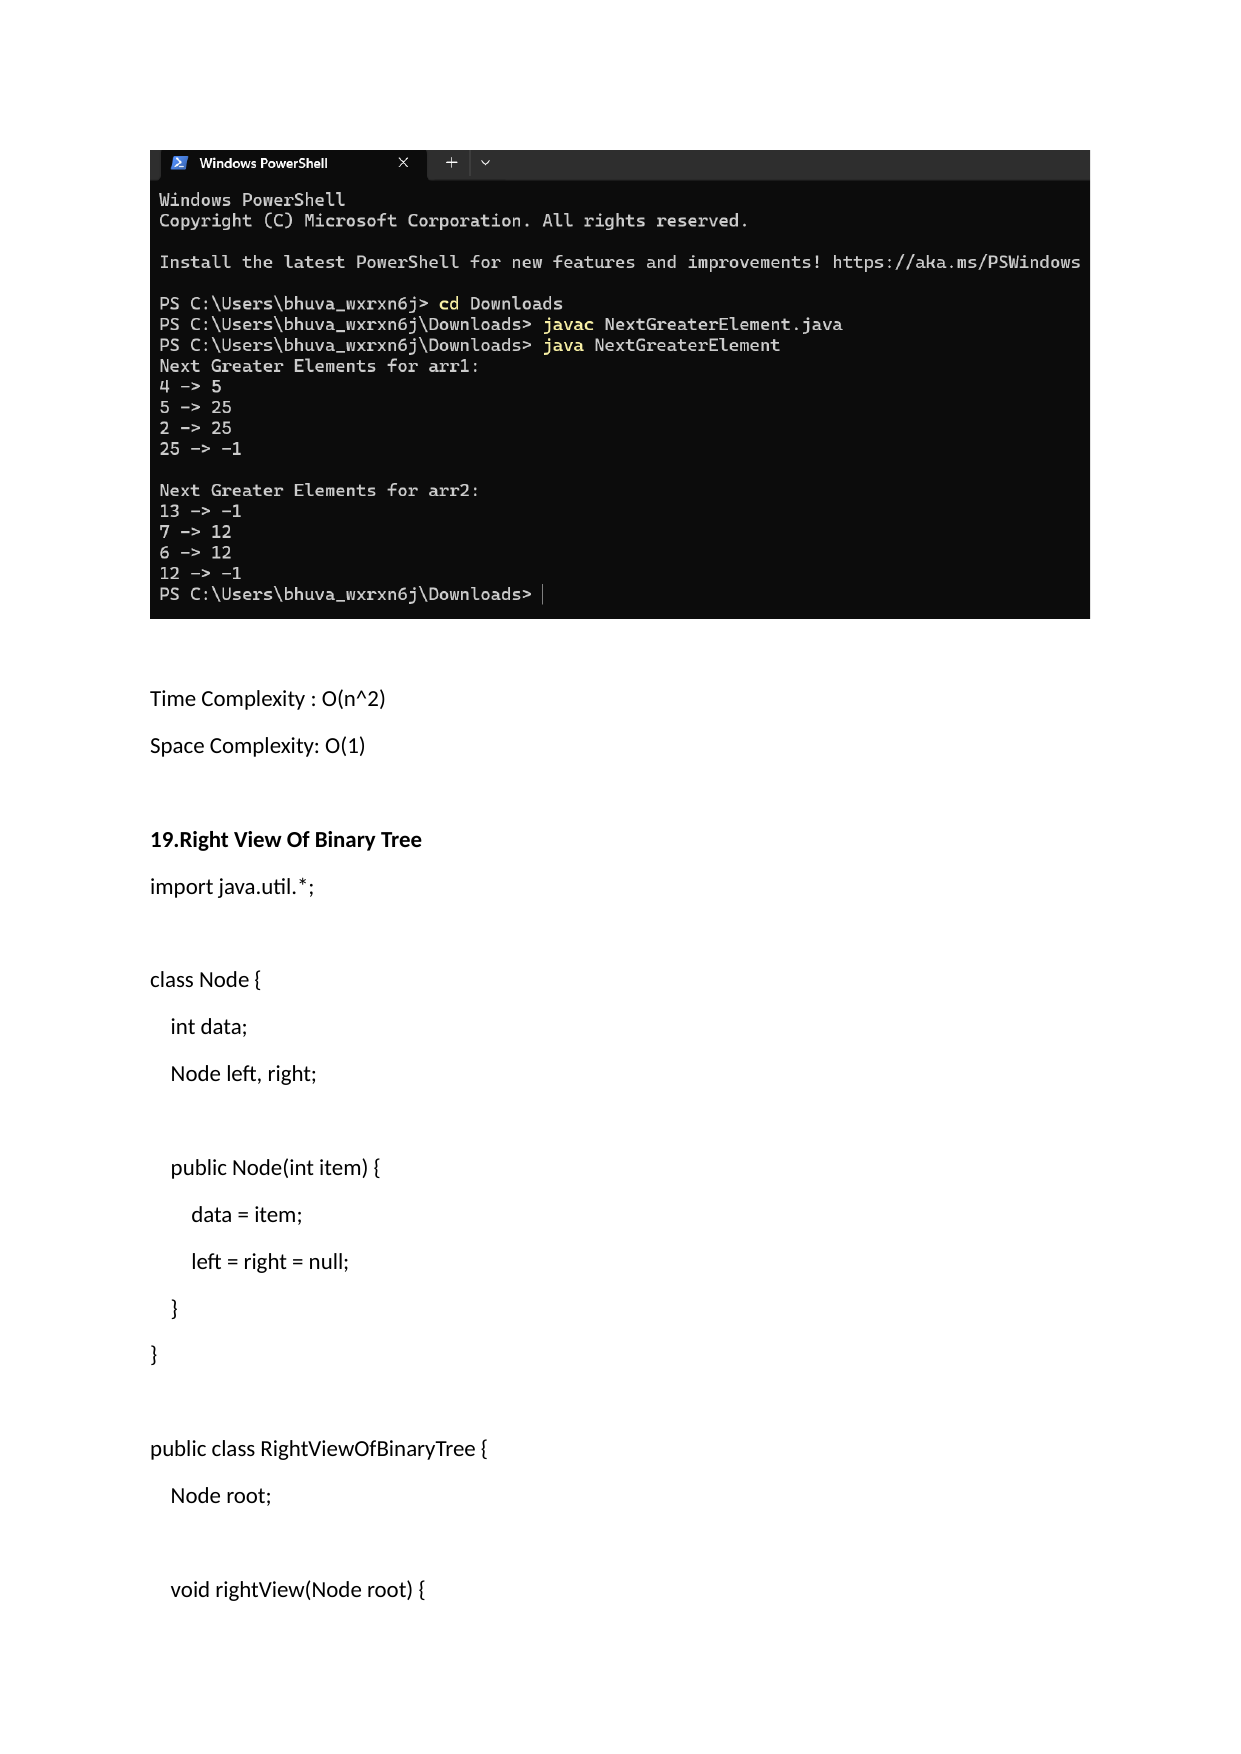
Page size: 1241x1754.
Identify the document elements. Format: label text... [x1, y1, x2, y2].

text Space Complexity: O(1) [150, 731, 1090, 759]
text data = item; [150, 1200, 1090, 1228]
text 19.Right View Of Binary Tree [150, 825, 1090, 853]
text class Node { [150, 966, 1090, 994]
text Node left, right; [150, 1059, 1090, 1087]
picture [150, 150, 1091, 619]
text Time Complexity : O(n^2) [150, 684, 1090, 712]
text import java.util.*; [150, 872, 1090, 900]
text left = right = null; [150, 1247, 1090, 1275]
text Node root; [150, 1481, 1090, 1509]
text } [150, 1294, 1090, 1322]
text int data; [150, 1012, 1090, 1041]
text } [150, 1341, 1090, 1369]
text void rightView(Node root) { [150, 1575, 1090, 1603]
text public class RightViewOfBinaryTree { [150, 1434, 1090, 1462]
text public Node(int item) { [150, 1153, 1090, 1181]
